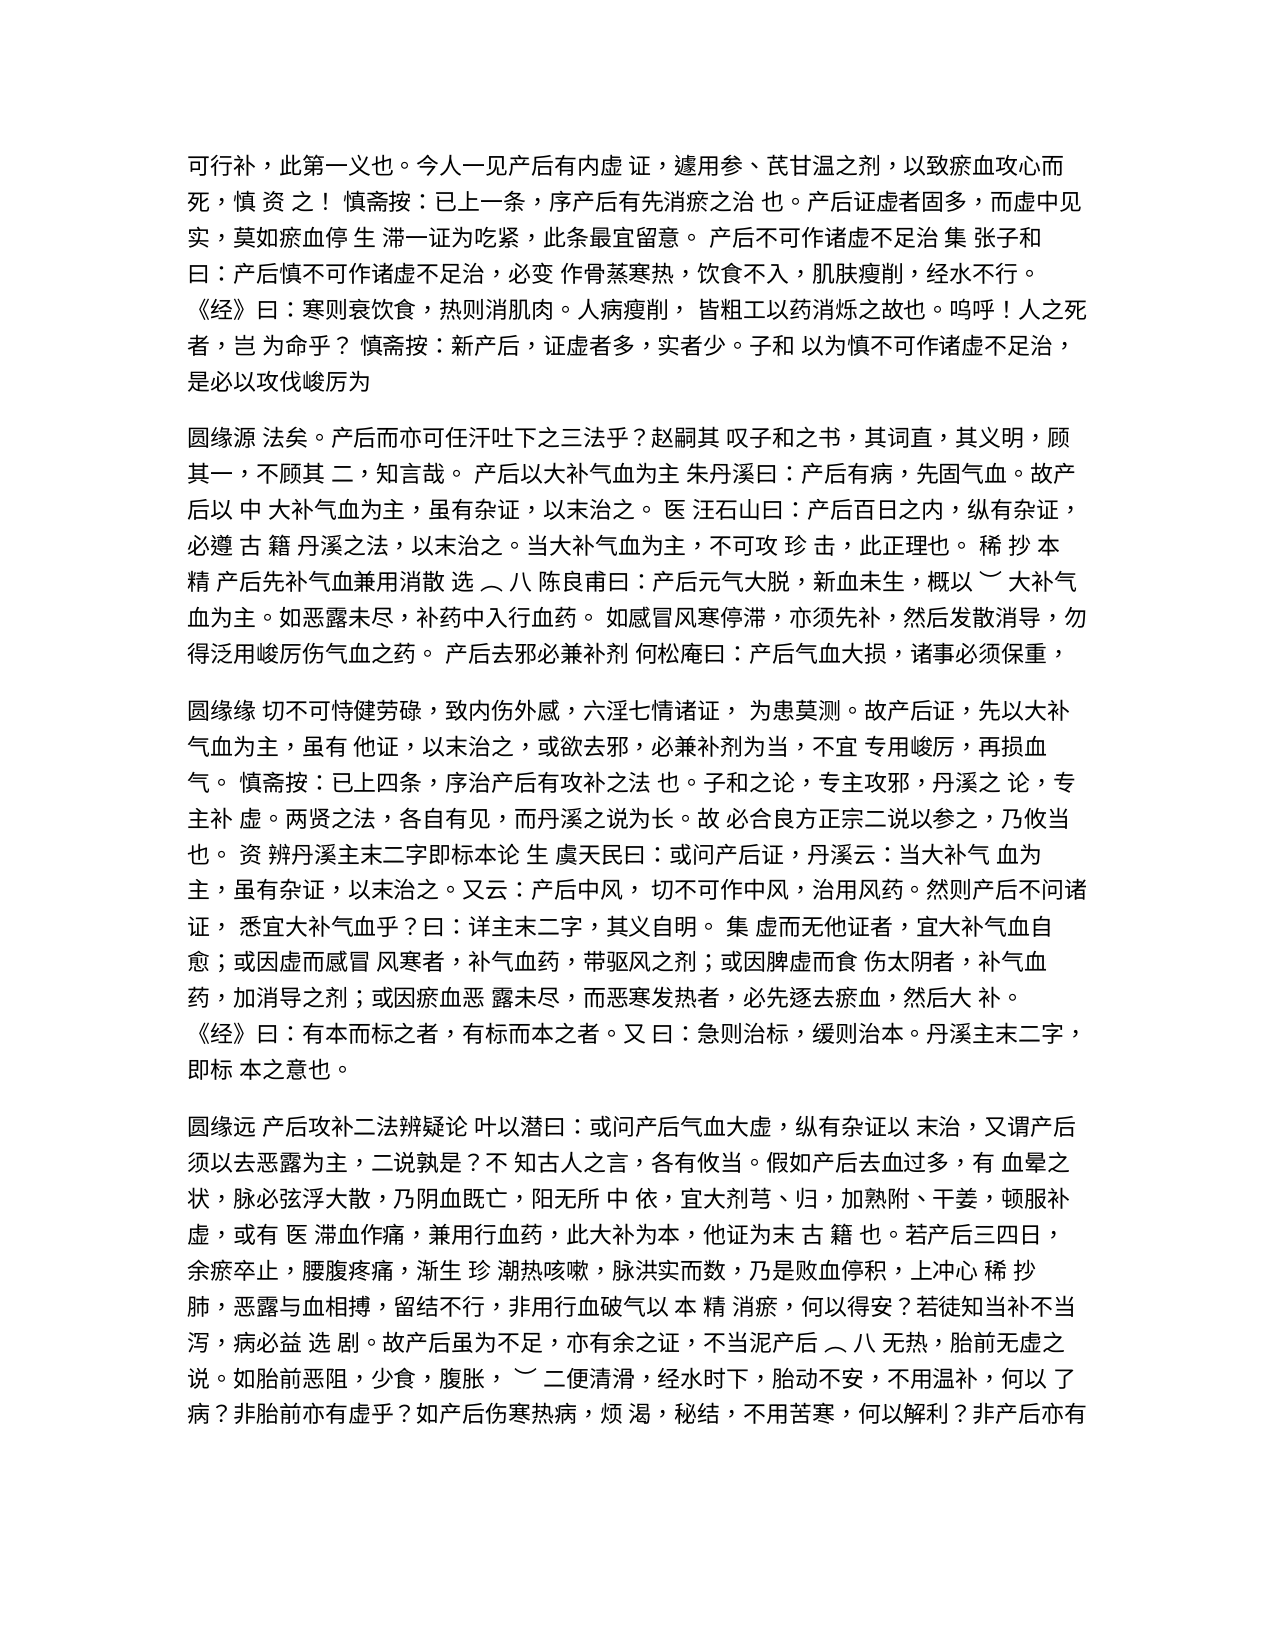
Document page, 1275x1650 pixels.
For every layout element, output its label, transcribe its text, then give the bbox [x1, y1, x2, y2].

text 圆缘源 法矣。产后而亦可任汗吐下之三法乎？赵嗣其 叹子和之书，其词直，其义明，顾其一，不顾其 二，知言哉。 产后以大补气血为主 朱丹溪曰：产后有病，先固气血。故产后以 中 大补气血为主，虽有杂证，以末治之。 医 汪石山曰：产后百日之内，纵有杂证，必遵 古 籍 丹溪之法，以末治之。当大补气血为主，不可攻 珍 击，此正理也。 稀 抄 本 精 产后先补气血兼用消散 选 ︵ 八 陈良甫曰：产后元气大脱，新血未生，概以 ︶ 大补气血为主。如恶露未尽，补药中入行血药。 如感冒风寒停滞，亦须先补，然后发散消导，勿 得泛用峻厉伤气血之药。 产后去邪必兼补剂 何松庵曰：产后气血大损，诸事必须保重， [187, 422, 1087, 669]
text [187, 1111, 1087, 1430]
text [187, 150, 1087, 397]
text 圆缘缘 切不可恃健劳碌，致内伤外感，六淫七情诸证， 为患莫测。故产后证，先以大补气血为主，虽有 他证，以末治之，或欲去邪，必兼补剂为当，不宜 专用峻厉，再损血气。 慎斋按：已上四条，序治产后有攻补之法 也。子和之论，专主攻邪，丹溪之 论，专主补 虚。两贤之法，各自有见，而丹溪之说为长。故 必合良方正宗二说以参之，乃攸当也。 资 辨丹溪主末二字即标本论 生 虞天民曰：或问产后证，丹溪云：当大补气 血为主，虽有杂证，以末治之。又云：产后中风， 切不可作中风，治用风药。然则产后不问诸证， 悉宜大补气血乎？曰：详主末二字，其义自明。 集 虚而无他证者，宜大补气血自愈；或因虚而感冒 风寒者，补气血药，带驱风之剂；或因脾虚而食 伤太阴者，补气血药，加消导之剂；或因瘀血恶 露未尽，而恶寒发热者，必先逐去瘀血，然后大 补。《经》曰：有本而标之者，有标而本之者。又 曰：急则治标，缓则治本。丹溪主末二字，即标 本之意也。 [187, 695, 1087, 1085]
